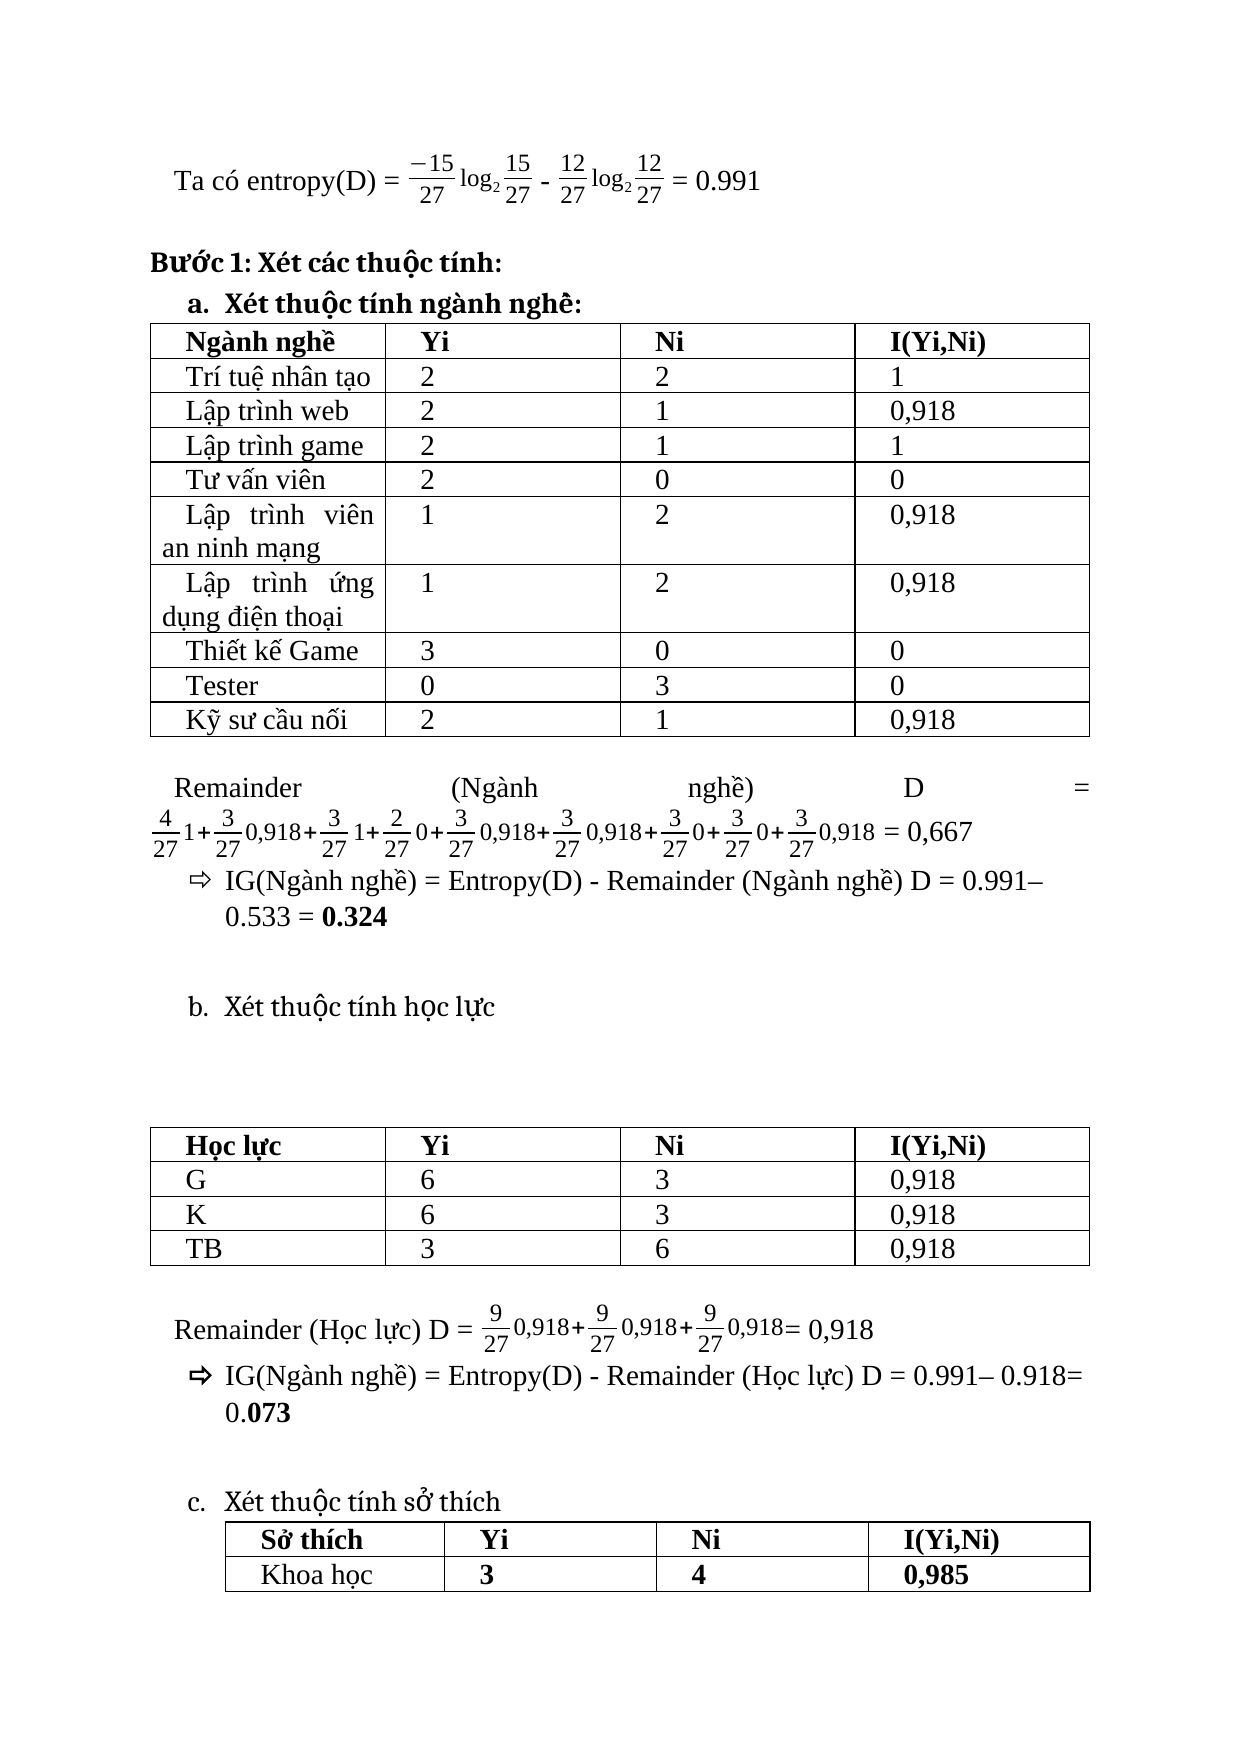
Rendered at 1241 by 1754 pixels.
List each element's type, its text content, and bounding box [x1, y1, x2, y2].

table_cell 2 [621, 359, 854, 392]
table_cell Lập trình ứng dụng điện thoại [151, 565, 385, 632]
table_cell 3 [386, 633, 620, 667]
table_cell 3 [445, 1557, 656, 1591]
table_cell 1 [621, 428, 854, 461]
table_header Ni [621, 1128, 854, 1161]
table_cell 0 [856, 633, 1089, 667]
table_header Ni [621, 324, 854, 358]
text Remainder (Học lực) D = = 0,918 [150, 1299, 1090, 1358]
table_cell 1 [621, 703, 854, 736]
table_cell 0 [386, 668, 620, 701]
table_cell 2 [386, 393, 620, 427]
table_cell 2 [621, 565, 854, 632]
table_cell 6 [386, 1197, 620, 1230]
subtitle Xét thuộc tính sở thích [187, 1485, 1090, 1519]
table_cell 4 [657, 1557, 868, 1591]
table_cell 0,918 [856, 565, 1089, 632]
subtitle Bước 1: Xét các thuộc tính: [150, 247, 1090, 280]
table_cell 0,918 [856, 393, 1089, 427]
table_cell 0 [621, 633, 854, 667]
table_cell Lập trình viên an ninh mạng [151, 497, 385, 564]
table_header Học lực [151, 1128, 385, 1161]
table_cell Khoa học [226, 1557, 444, 1591]
table_cell 0,918 [856, 1162, 1089, 1196]
table_cell 2 [621, 497, 854, 564]
table_header I(Yi,Ni) [869, 1523, 1089, 1556]
table_cell Tư vấn viên [151, 463, 385, 496]
table_cell 3 [621, 1197, 854, 1230]
table_cell 6 [621, 1231, 854, 1265]
table_cell G [151, 1162, 385, 1196]
table_cell 3 [621, 1162, 854, 1196]
text Ta có entropy(D) = - = 0.991 [150, 150, 1090, 209]
table_cell 0 [621, 463, 854, 496]
table_cell 1 [386, 565, 620, 632]
table_header Ngành nghề [151, 324, 385, 358]
table_cell Trí tuệ nhân tạo [151, 359, 385, 392]
table_header Yi [386, 324, 620, 358]
list IG(Ngành nghề) = Entropy(D) - Remainder (Học lực) D = 0.991– 0.918= 0.073 [187, 1358, 1090, 1428]
table_cell Tester [151, 668, 385, 701]
table_cell 0,918 [856, 703, 1089, 736]
table_cell TB [151, 1231, 385, 1265]
table_header I(Yi,Ni) [856, 324, 1089, 358]
table_cell 1 [856, 359, 1089, 392]
table_cell 2 [386, 463, 620, 496]
table_cell 1 [856, 428, 1089, 461]
table_cell 0 [856, 668, 1089, 701]
table_cell 0,918 [856, 497, 1089, 564]
table_header I(Yi,Ni) [856, 1128, 1089, 1161]
table_cell K [151, 1197, 385, 1230]
table_cell 3 [386, 1231, 620, 1265]
table_cell 1 [386, 497, 620, 564]
table_cell 0,985 [869, 1557, 1089, 1591]
table_cell 3 [621, 668, 854, 701]
table_header Yi [386, 1128, 620, 1161]
subtitle Xét thuộc tính học lực [187, 990, 1090, 1023]
table_cell 0,918 [856, 1231, 1089, 1265]
table_cell 6 [386, 1162, 620, 1196]
table_header Ni [657, 1523, 868, 1556]
table_header Yi [445, 1523, 656, 1556]
table_cell Kỹ sư cầu nối [151, 703, 385, 736]
list IG(Ngành nghề) = Entropy(D) - Remainder (Ngành nghề) D = 0.991– 0.533 = 0.324 [187, 863, 1090, 933]
table_cell 2 [386, 359, 620, 392]
table_cell Lập trình game [151, 428, 385, 461]
table_cell 2 [386, 428, 620, 461]
text Remainder (Ngành nghề) D = = 0,667 [150, 771, 1090, 863]
table_cell Lập trình web [151, 393, 385, 427]
table_cell 1 [621, 393, 854, 427]
table_cell 2 [386, 703, 620, 736]
table_cell 0 [856, 463, 1089, 496]
table_header Sở thích [226, 1523, 444, 1556]
table_cell Thiết kế Game [151, 633, 385, 667]
subtitle Xét thuộc tính ngành nghề: [187, 287, 1090, 321]
table_cell 0,918 [856, 1197, 1089, 1230]
